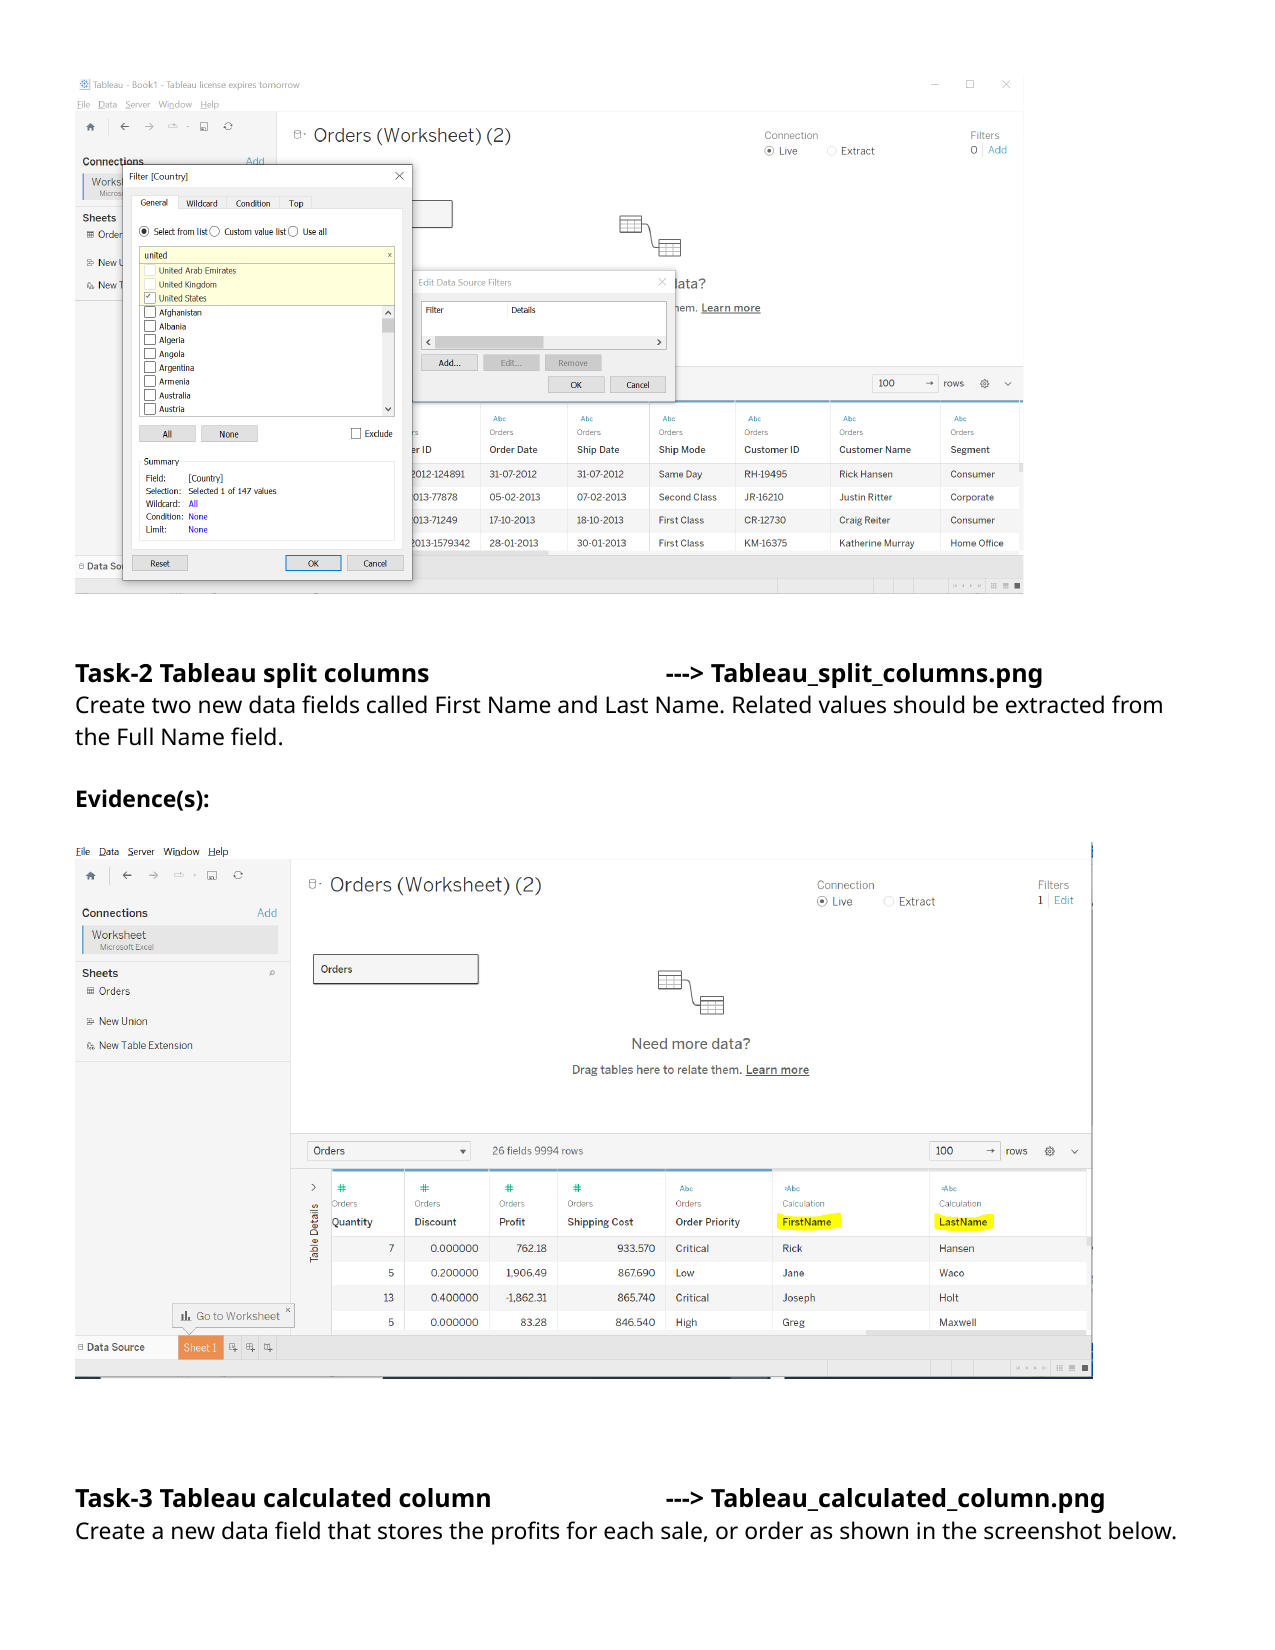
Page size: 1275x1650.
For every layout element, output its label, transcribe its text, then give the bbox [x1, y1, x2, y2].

text Task-3 Tableau calculated column ---> Tableau_calculated_column.png [75, 1481, 1200, 1515]
text Evidence(s): [75, 783, 1200, 814]
text Create two new data fields called First Name and Last Name. Related values should be extracted from the Full Name field. [75, 689, 1200, 752]
text Create a new data field that stores the profits for each sale, or order as shown in the screenshot below. [75, 1515, 1200, 1546]
picture [75, 842, 1093, 1379]
text Task-2 Tableau split columns ---> Tableau_split_columns.png [75, 655, 1200, 689]
picture [75, 75, 1024, 594]
